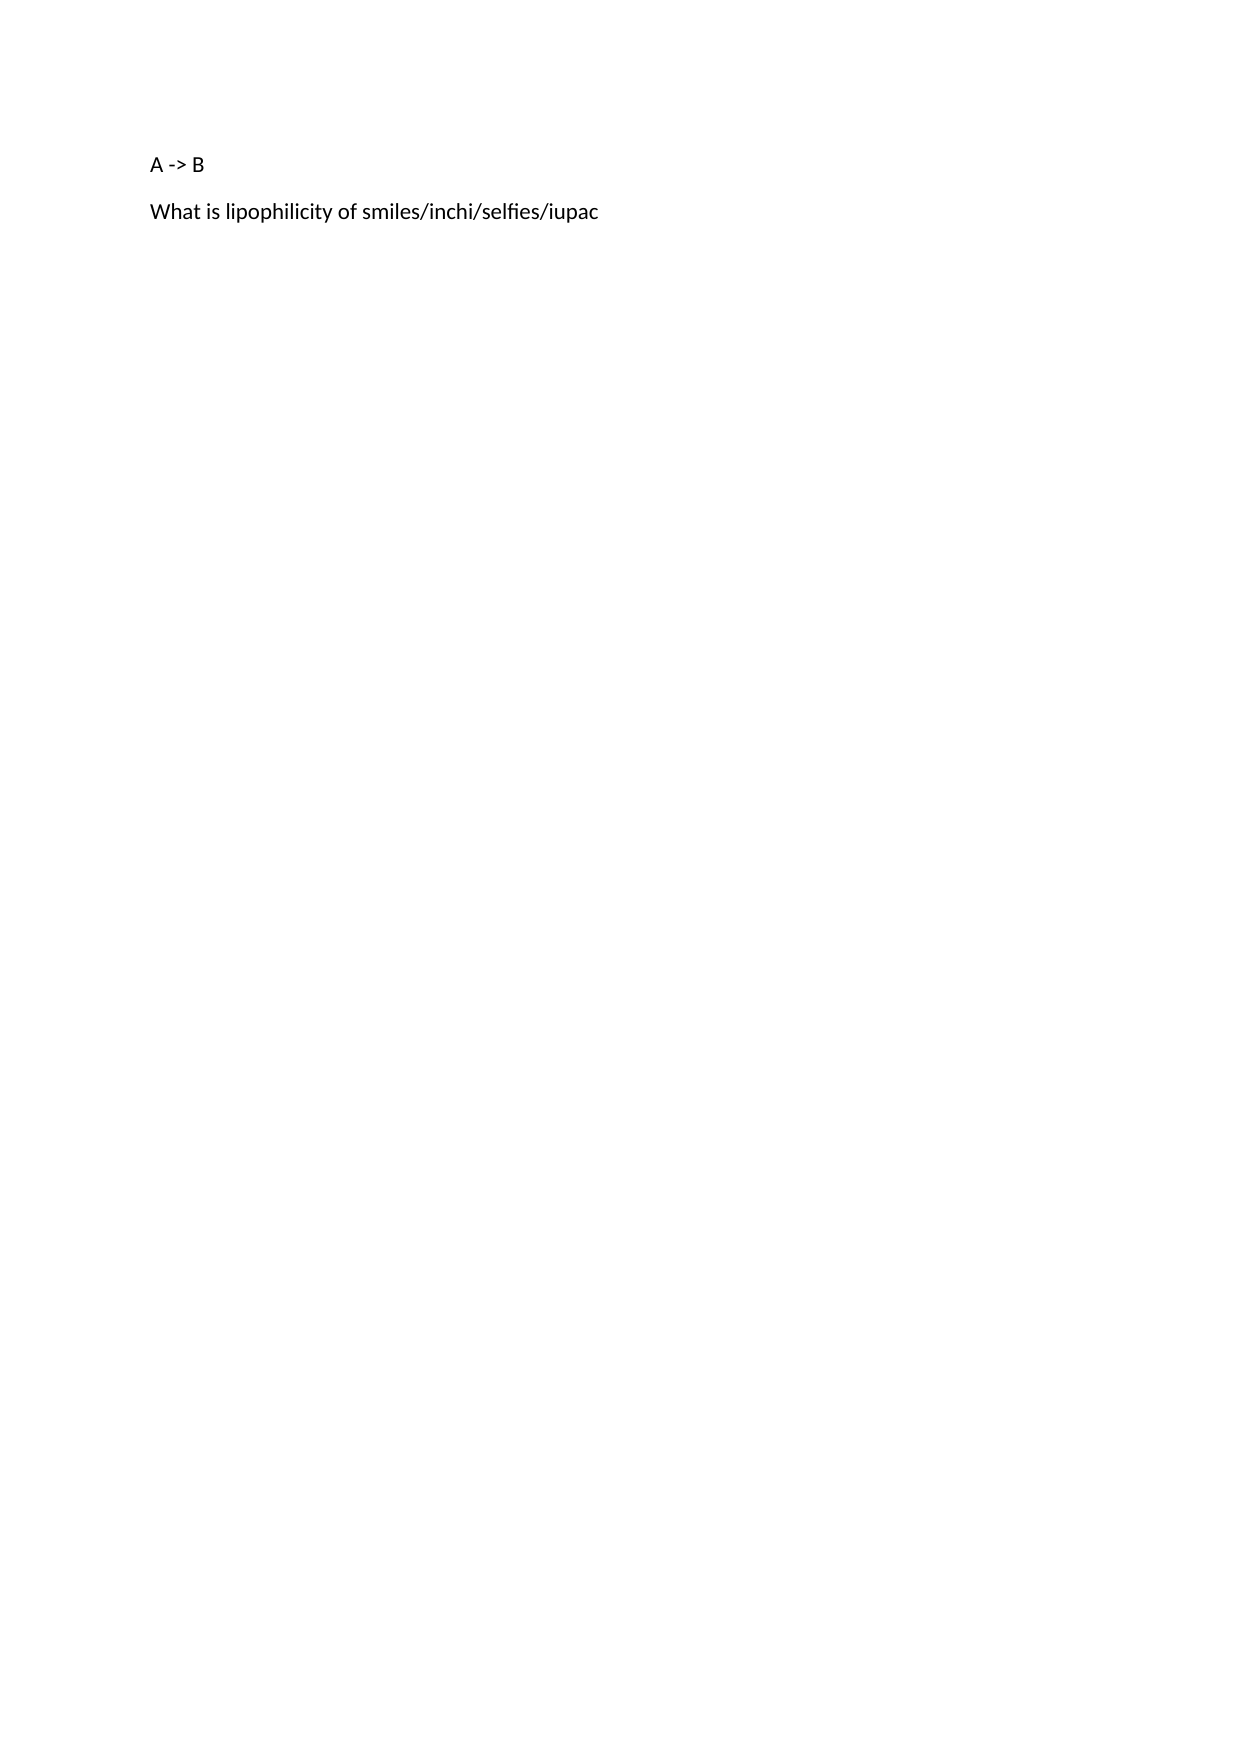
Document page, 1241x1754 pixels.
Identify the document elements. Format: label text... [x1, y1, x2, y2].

text A -> B [150, 150, 1090, 178]
text What is lipophilicity of smiles/inchi/selfies/iupac [150, 197, 1090, 225]
